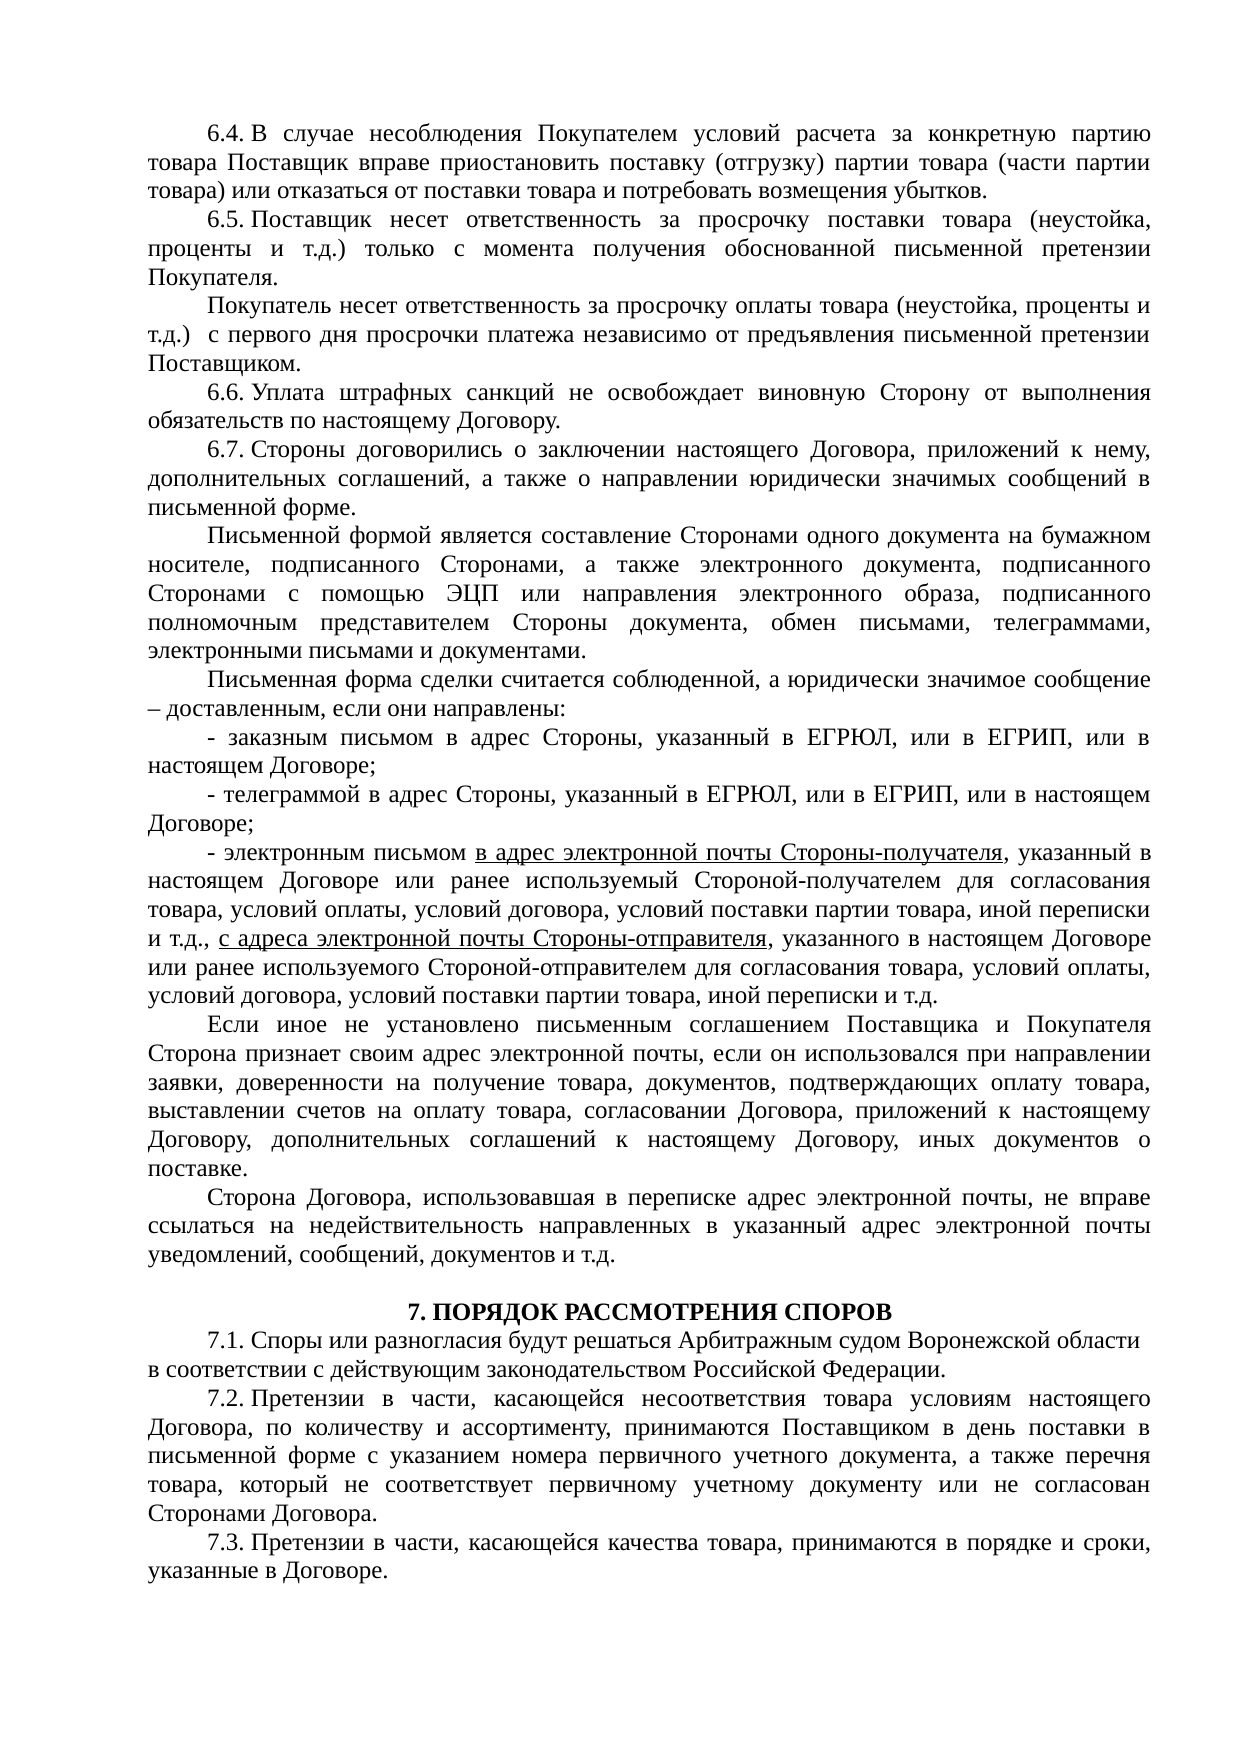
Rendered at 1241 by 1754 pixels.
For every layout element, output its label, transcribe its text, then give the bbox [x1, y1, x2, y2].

text Покупатель несет ответственность за просрочку оплаты товара (неустойка, проценты и т.д.) с первого дня просрочки платежа независимо от предъявления письменной претензии Поставщиком. [148, 291, 1152, 377]
text 6.5. Поставщик несет ответственность за просрочку поставки товара (неустойка, проценты и т.д.) только с момента получения обоснованной письменной претензии Покупателя. [148, 204, 1152, 291]
text 7.2. Претензии в части, касающейся несоответствия товара условиям настоящего Договора, по количеству и ассортименту, принимаются Поставщиком в день поставки в письменной форме с указанием номера первичного учетного документа, а также перечня товара, который не соответствует первичному учетному документу или не согласован Сторонами Договора. [148, 1383, 1152, 1527]
text 7.1. Споры или разногласия будут решаться Арбитражным судом Воронежской области в соответствии с действующим законодательством Российской Федерации. [148, 1326, 1152, 1383]
text 7.3. Претензии в части, касающейся качества товара, принимаются в порядке и сроки, указанные в Договоре. [148, 1527, 1152, 1584]
text 7. ПОРЯДОК РАССМОТРЕНИЯ СПОРОВ [148, 1297, 1152, 1326]
text Письменная форма сделки считается соблюденной, а юридически значимое сообщение – доставленным, если они направлены: [148, 664, 1152, 722]
text Сторона Договора, использовавшая в переписке адрес электронной почты, не вправе ссылаться на недействительность направленных в указанный адрес электронной почты уведомлений, сообщений, документов и т.д. [148, 1182, 1152, 1268]
text Если иное не установлено письменным соглашением Поставщика и Покупателя Сторона признает своим адрес электронной почты, если он использовался при направлении заявки, доверенности на получение товара, документов, подтверждающих оплату товара, выставлении счетов на оплату товара, согласовании Договора, приложений к настоящему Договору, дополнительных соглашений к настоящему Договору, иных документов о поставке. [148, 1009, 1152, 1182]
text - телеграммой в адрес Стороны, указанный в ЕГРЮЛ, или в ЕГРИП, или в настоящем Договоре; [148, 779, 1152, 837]
text Письменной формой является составление Сторонами одного документа на бумажном носителе, подписанного Сторонами, а также электронного документа, подписанного Сторонами с помощью ЭЦП или направления электронного образа, подписанного полномочным представителем Стороны документа, обмен письмами, телеграммами, электронными письмами и документами. [148, 521, 1152, 664]
text - заказным письмом в адрес Стороны, указанный в ЕГРЮЛ, или в ЕГРИП, или в настоящем Договоре; [148, 722, 1152, 779]
text - электронным письмом в адрес электронной почты Стороны-получателя, указанный в настоящем Договоре или ранее используемый Стороной-получателем для согласования товара, условий оплаты, условий договора, условий поставки партии товара, иной переписки и т.д., с адреса электронной почты Стороны-отправителя, указанного в настоящем Договоре или ранее используемого Стороной-отправителем для согласования товара, условий оплаты, условий договора, условий поставки партии товара, иной переписки и т.д. [148, 837, 1152, 1009]
text 6.7. Стороны договорились о заключении настоящего Договора, приложений к нему, дополнительных соглашений, а также о направлении юридически значимых сообщений в письменной форме. [148, 434, 1152, 521]
text 6.6. Уплата штрафных санкций не освобождает виновную Сторону от выполнения обязательств по настоящему Договору. [148, 377, 1152, 434]
